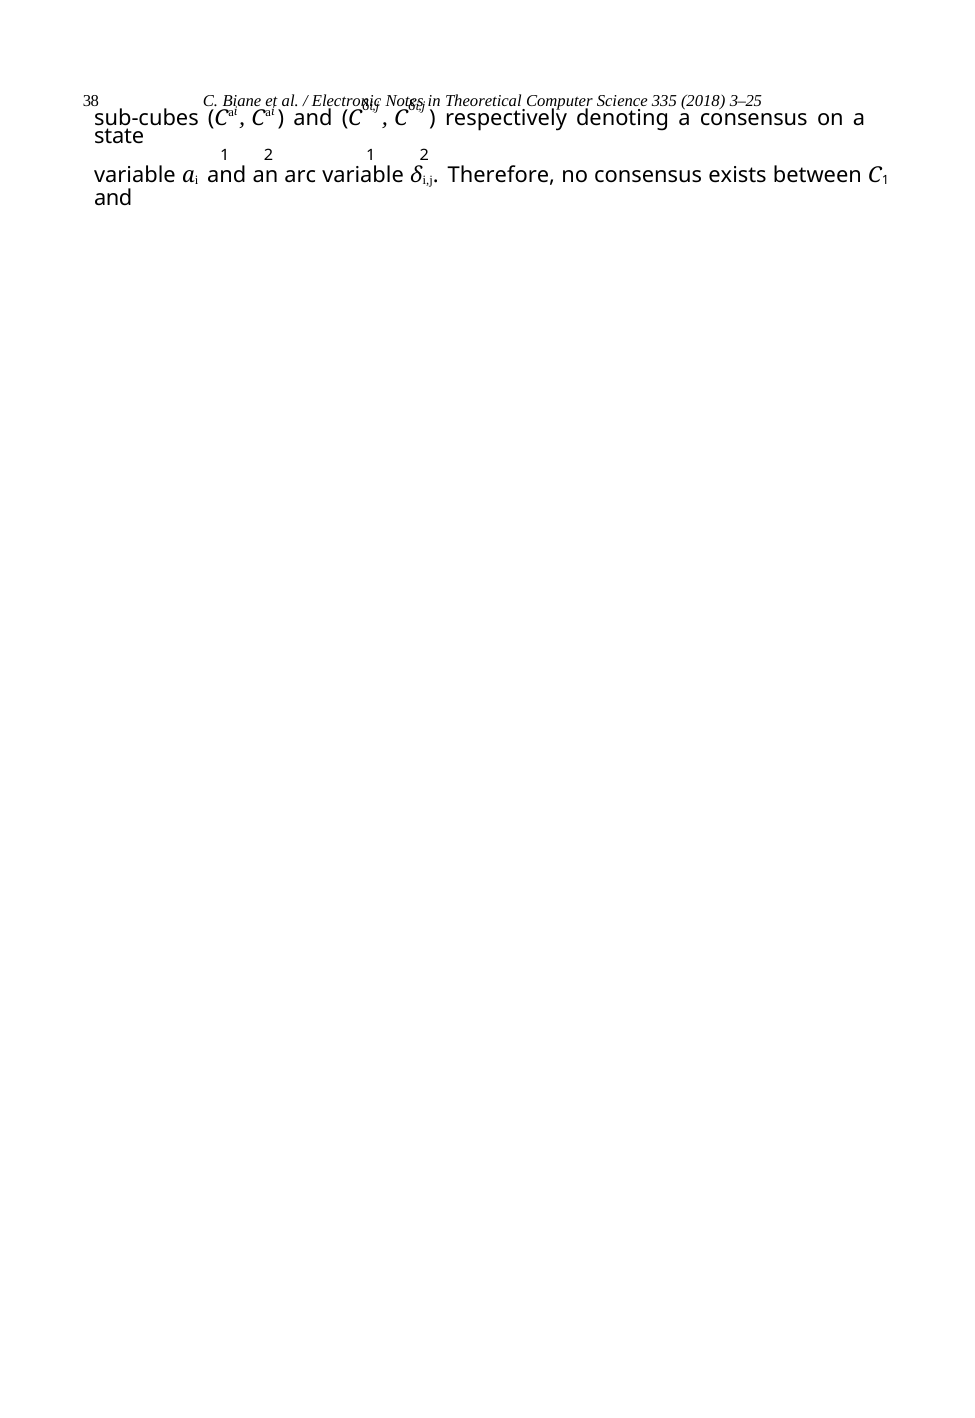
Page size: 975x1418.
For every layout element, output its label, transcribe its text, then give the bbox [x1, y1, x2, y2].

text 1 2 1 2 [220, 147, 912, 163]
text variable ai and an arc variable δi,j. Therefore, no consensus exists between C1 and [94, 163, 912, 210]
text sub-cubes (Cai , Cai ) and (Cδi,j , Cδi,j ) respectively denoting a consensus on a state [94, 110, 912, 147]
